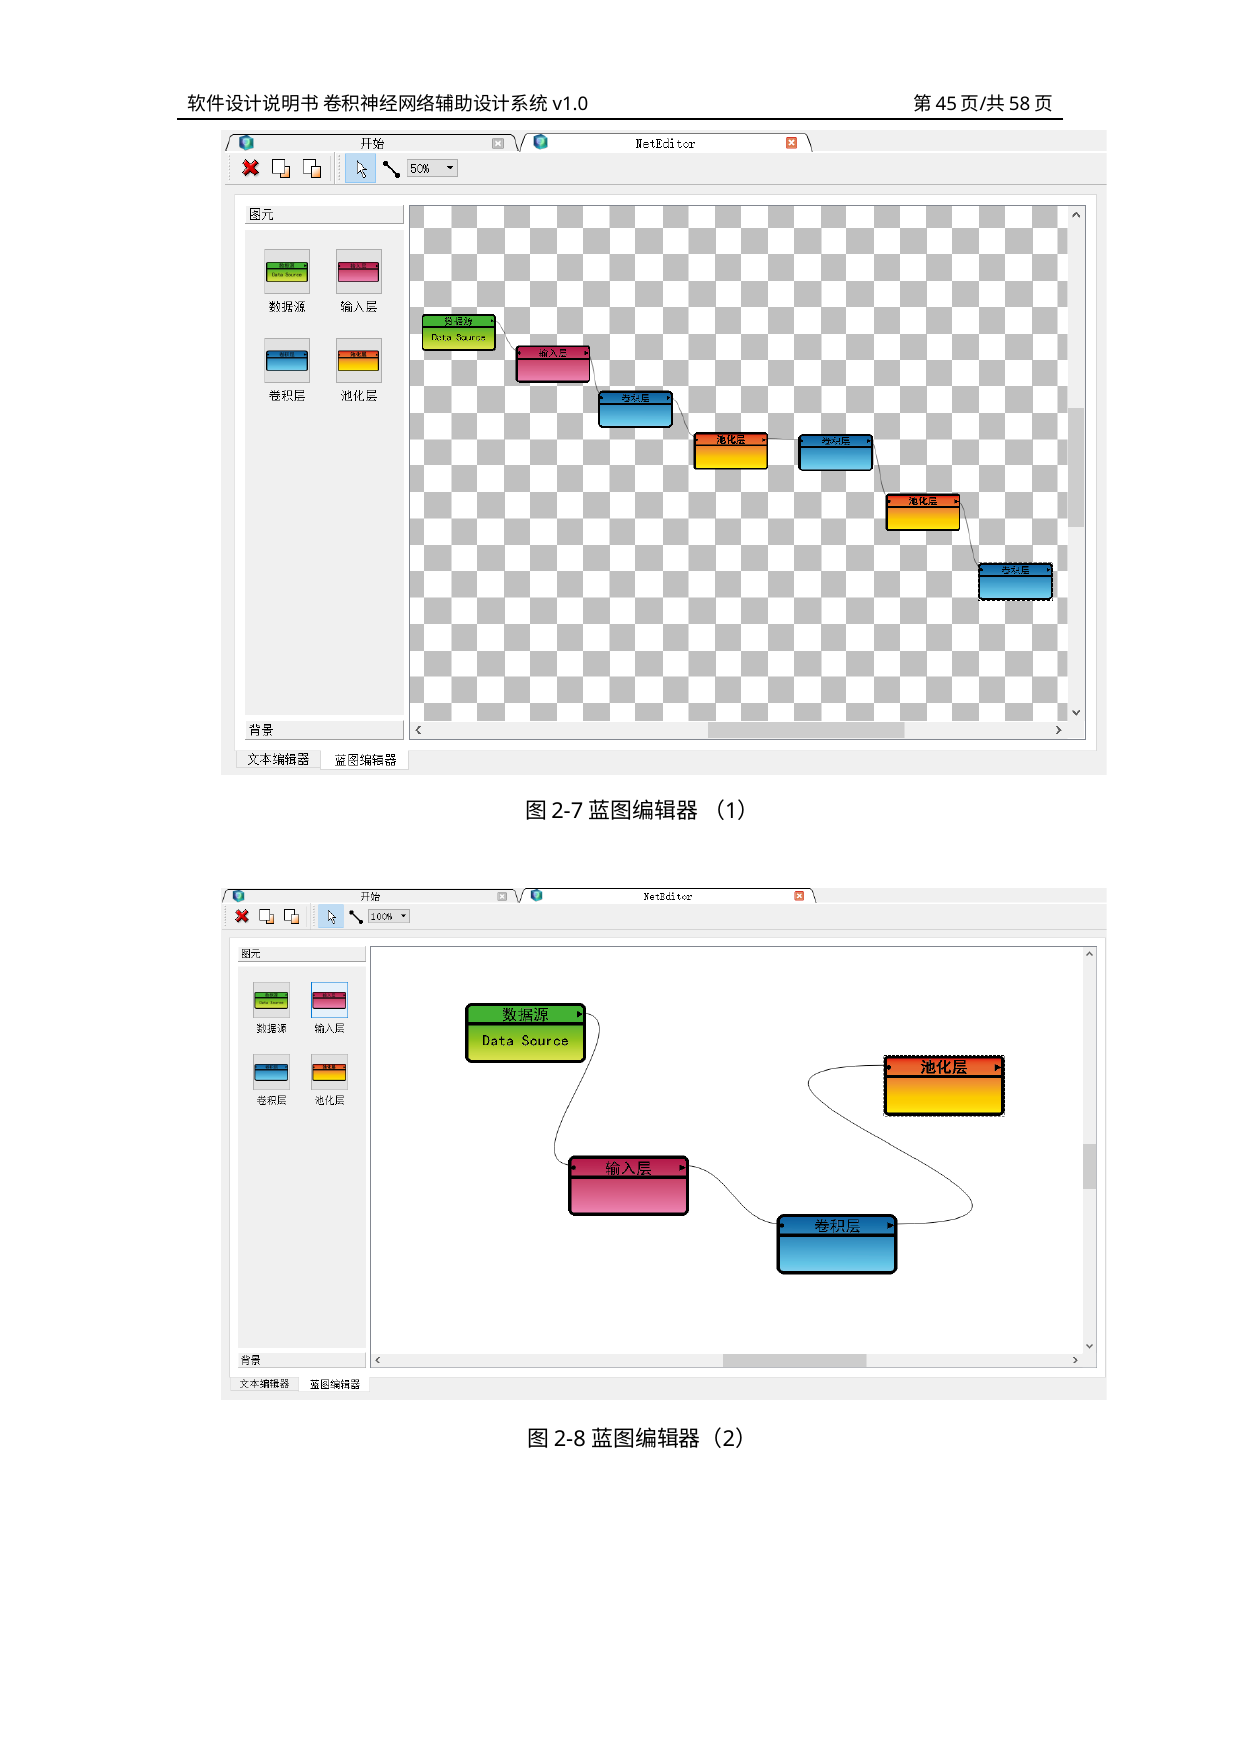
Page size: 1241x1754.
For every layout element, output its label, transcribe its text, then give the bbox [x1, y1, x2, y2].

picture [221, 130, 1107, 775]
text 图2-7 蓝图编辑器 （1） [177, 793, 1063, 825]
picture [221, 888, 1107, 1400]
text 图2-8 蓝图编辑器（2） [177, 1421, 1063, 1453]
